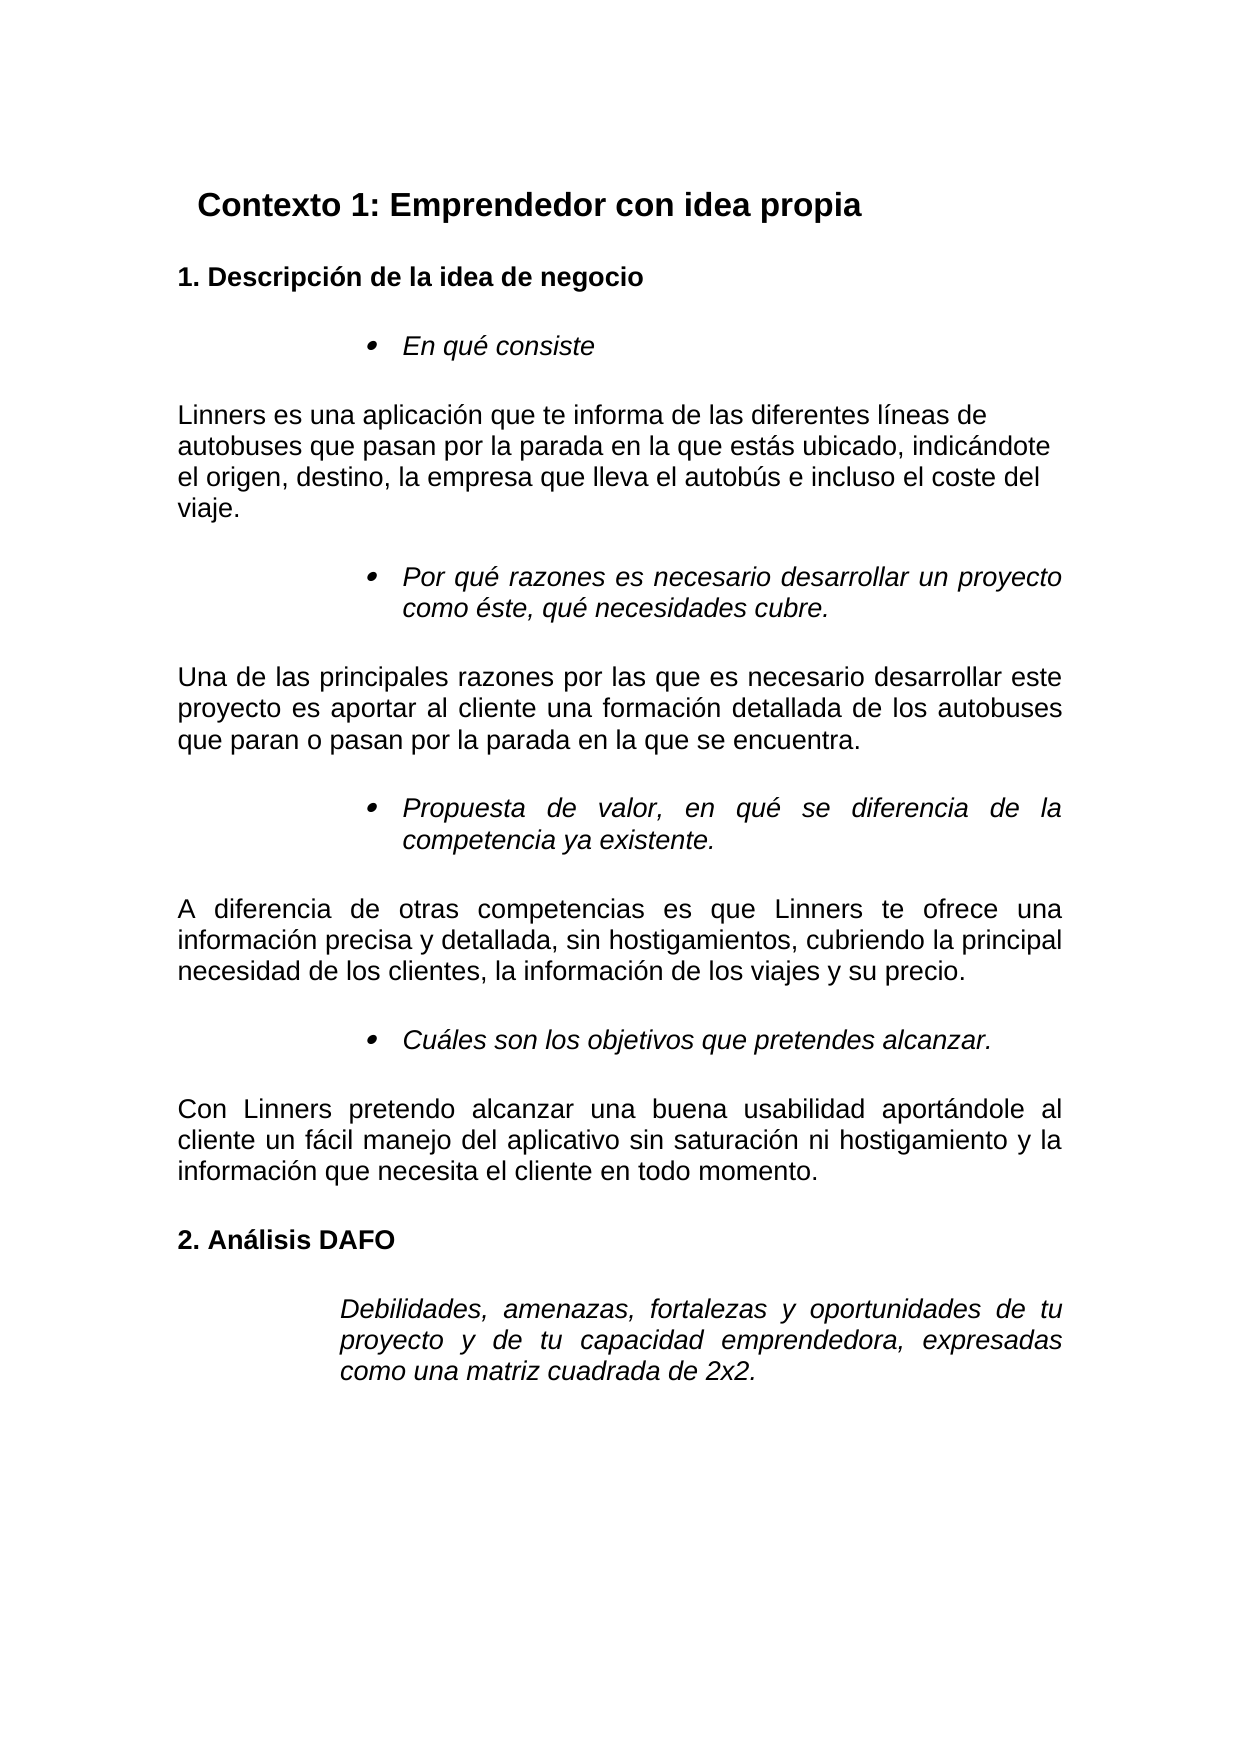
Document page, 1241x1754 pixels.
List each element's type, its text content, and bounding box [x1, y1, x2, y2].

list A diferencia de otras competencias es que Linners te ofrece una información precisa y detallada, sin hostigamientos, cubriendo la principal necesidad de los clientes, la información de los viajes y su precio. [177, 893, 1063, 986]
list Propuesta de valor, en qué se diferencia de la competencia ya existente. [365, 792, 1063, 855]
list Debilidades, amenazas, fortalezas y oportunidades de tu proyecto y de tu capacidad emprendedora, expresadas como una matriz cuadrada de 2x2. [340, 1293, 1063, 1386]
list Linners es una aplicación que te informa de las diferentes líneas de autobuses que pasan por la parada en la que estás ubicado, indicándote el origen, destino, la empresa que lleva el autobús e incluso el coste del viaje. [177, 399, 1063, 524]
list Cuáles son los objetivos que pretendes alcanzar. [365, 1024, 1063, 1055]
list Una de las principales razones por las que es necesario desarrollar este proyecto es aportar al cliente una formación detallada de los autobuses que paran o pasan por la parada en la que se encuentra. [177, 661, 1063, 755]
list Con Linners pretendo alcanzar una buena usabilidad aportándole al cliente un fácil manejo del aplicativo sin saturación ni hostigamiento y la información que necesita el cliente en todo momento. [177, 1093, 1063, 1186]
text Contexto 1: Emprendedor con idea propia [197, 185, 1063, 223]
list Por qué razones es necesario desarrollar un proyecto como éste, qué necesidades cubre. [365, 561, 1063, 624]
list 1. Descripción de la idea de negocio [177, 261, 1063, 292]
list En qué consiste [365, 330, 1063, 361]
list 2. Análisis DAFO [177, 1224, 1063, 1255]
